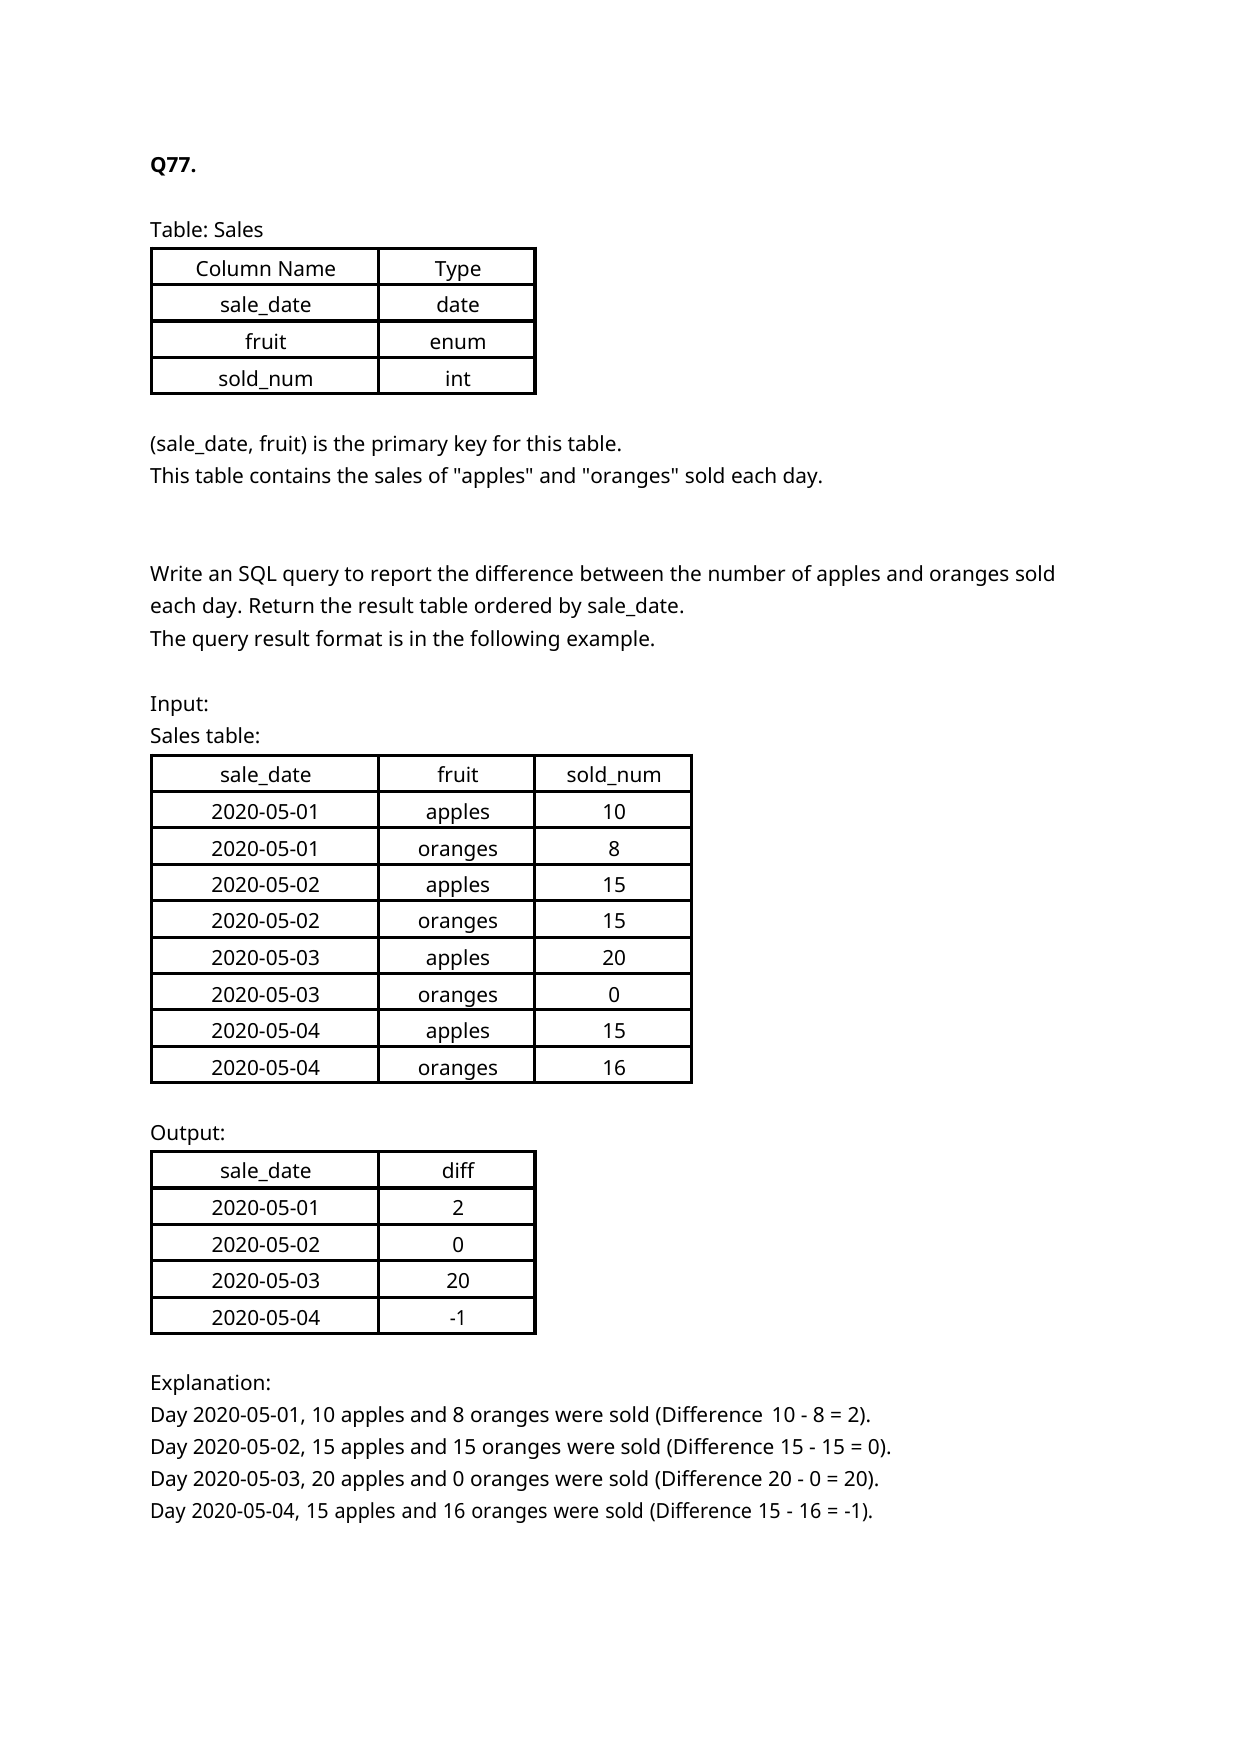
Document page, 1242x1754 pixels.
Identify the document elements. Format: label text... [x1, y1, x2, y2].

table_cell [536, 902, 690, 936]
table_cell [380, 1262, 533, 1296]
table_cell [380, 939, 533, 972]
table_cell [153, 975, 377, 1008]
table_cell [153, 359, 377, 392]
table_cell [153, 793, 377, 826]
text Day 2020-05-04, 15 apples and 16 oranges were sold (Difference 15 - 16 = -1). [150, 1496, 1110, 1525]
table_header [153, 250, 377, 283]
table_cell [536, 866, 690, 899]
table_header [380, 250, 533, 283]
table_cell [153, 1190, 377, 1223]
text Sales table: [150, 722, 1110, 750]
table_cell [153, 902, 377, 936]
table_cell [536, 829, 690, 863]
text (sale_date, fruit) is the primary key for this table. [150, 429, 1110, 457]
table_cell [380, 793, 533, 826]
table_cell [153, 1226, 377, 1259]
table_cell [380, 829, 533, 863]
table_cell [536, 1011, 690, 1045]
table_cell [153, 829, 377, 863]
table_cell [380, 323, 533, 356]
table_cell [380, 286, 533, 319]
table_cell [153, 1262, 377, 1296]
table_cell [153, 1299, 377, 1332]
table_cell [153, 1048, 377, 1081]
text Output: [150, 1118, 1110, 1146]
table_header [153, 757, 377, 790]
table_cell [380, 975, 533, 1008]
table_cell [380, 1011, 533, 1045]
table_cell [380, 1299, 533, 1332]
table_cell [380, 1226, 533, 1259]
subtitle Q77. [150, 150, 1110, 178]
text Table: Sales [150, 215, 1110, 244]
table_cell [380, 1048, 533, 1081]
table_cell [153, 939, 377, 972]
text Day 2020-05-02, 15 apples and 15 oranges were sold (Difference 15 - 15 = 0). [150, 1432, 1110, 1461]
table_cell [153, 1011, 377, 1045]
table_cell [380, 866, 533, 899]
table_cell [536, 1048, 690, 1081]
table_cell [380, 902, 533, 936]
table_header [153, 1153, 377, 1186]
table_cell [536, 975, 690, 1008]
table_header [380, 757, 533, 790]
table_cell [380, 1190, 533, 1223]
text Input: [150, 689, 1110, 718]
text Day 2020-05-01, 10 apples and 8 oranges were sold (Difference 10 - 8 = 2). [150, 1400, 1110, 1428]
text This table contains the sales of "apples" and "oranges" sold each day. [150, 461, 1110, 489]
text Write an SQL query to report the difference between the number of apples and oranges sold each day. Return the result table ordered by sale_date. [150, 559, 1086, 620]
text Explanation: [150, 1368, 1110, 1396]
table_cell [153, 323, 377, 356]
text Day 2020-05-03, 20 apples and 0 oranges were sold (Difference 20 - 0 = 20). [150, 1464, 1110, 1493]
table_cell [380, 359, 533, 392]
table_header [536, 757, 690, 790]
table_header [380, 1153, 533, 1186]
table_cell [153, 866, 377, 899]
text The query result format is in the following example. [150, 624, 1110, 652]
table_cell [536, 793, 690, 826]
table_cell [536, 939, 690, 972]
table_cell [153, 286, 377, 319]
